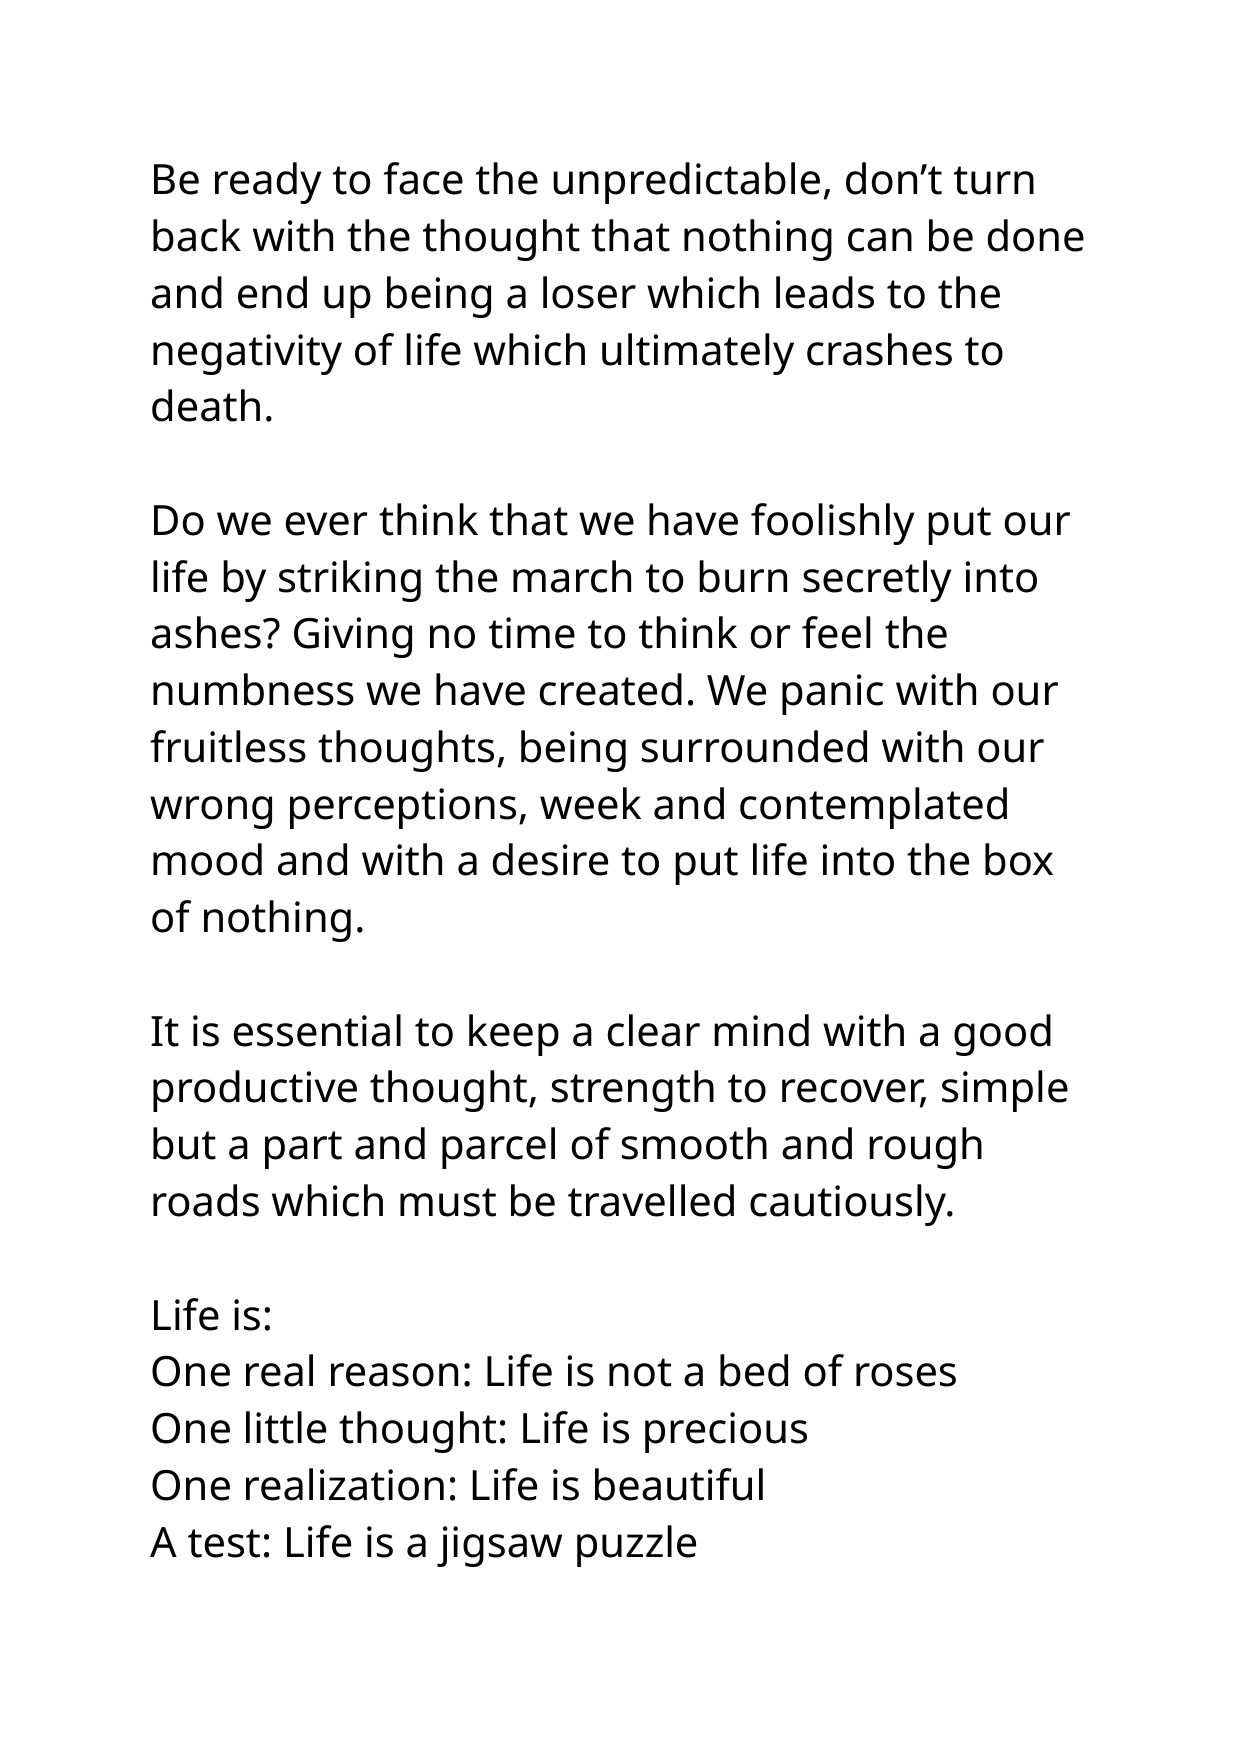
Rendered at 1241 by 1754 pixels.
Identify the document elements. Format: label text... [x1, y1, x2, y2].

text Do we ever think that we have foolishly put our life by striking the march to burn secretly into ashes? Giving no time to think or feel the numbness we have created. We panic with our fruitless thoughts, being surrounded with our wrong perceptions, week and contemplated mood and with a desire to put life into the box of nothing. [150, 491, 1090, 945]
text One little thought: Life is precious [150, 1399, 1090, 1456]
text It is essential to keep a clear mind with a good productive thought, strength to recover, simple but a part and parcel of smooth and rough roads which must be travelled cautiously. [150, 1002, 1090, 1229]
text A test: Life is a jigsaw puzzle [150, 1512, 1090, 1569]
text One real reason: Life is not a bed of roses [150, 1342, 1090, 1399]
text One realization: Life is beautiful [150, 1456, 1090, 1512]
text Be ready to face the unpredictable, don’t turn back with the thought that nothing can be done and end up being a loser which leads to the negativity of life which ultimately crashes to death. [150, 150, 1090, 434]
text Life is: [150, 1285, 1090, 1342]
